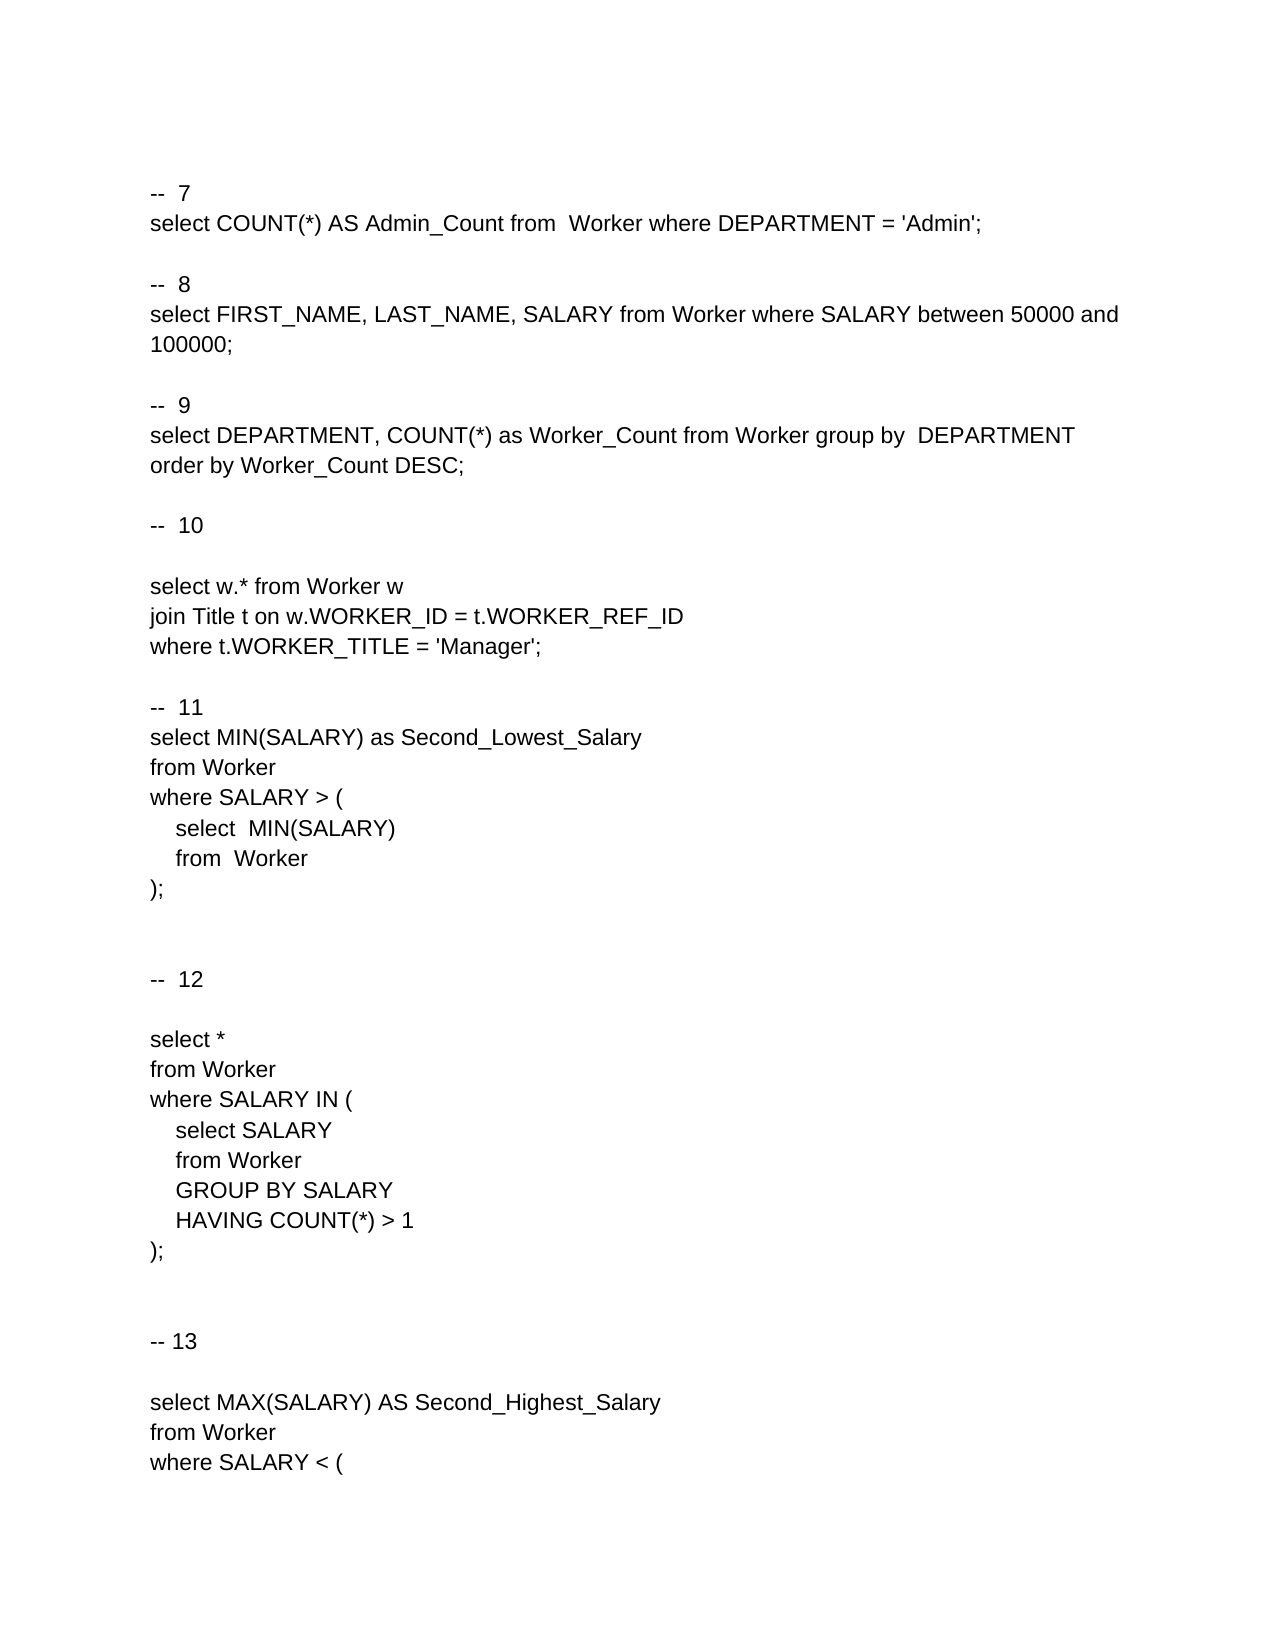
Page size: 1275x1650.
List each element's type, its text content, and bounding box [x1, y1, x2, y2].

text -- 9 [150, 392, 1125, 418]
text from Worker [150, 845, 1125, 871]
text from Worker [150, 1147, 1125, 1173]
text -- 11 [150, 694, 1125, 720]
text select DEPARTMENT, COUNT(*) as Worker_Count from Worker group by DEPARTMENT [150, 422, 1125, 448]
text join Title t on w.WORKER_ID = t.WORKER_REF_ID [150, 603, 1125, 629]
text -- 7 [150, 180, 1125, 207]
text select COUNT(*) AS Admin_Count from Worker where DEPARTMENT = 'Admin'; [150, 210, 1125, 237]
text GROUP BY SALARY [150, 1177, 1125, 1203]
text select * [150, 1026, 1125, 1052]
text from Worker [150, 1056, 1125, 1083]
text order by Worker_Count DESC; [150, 452, 1125, 478]
text select w.* from Worker w [150, 573, 1125, 599]
text select MIN(SALARY) [150, 814, 1125, 841]
text -- 12 [150, 966, 1125, 992]
text ); [150, 1237, 1125, 1264]
text from Worker [150, 754, 1125, 781]
text -- 13 [150, 1328, 1125, 1354]
text where t.WORKER_TITLE = 'Manager'; [150, 633, 1125, 660]
text -- 8 [150, 271, 1125, 297]
text select SALARY [150, 1117, 1125, 1143]
text -- 10 [150, 512, 1125, 539]
text from Worker [150, 1419, 1125, 1445]
text select FIRST_NAME, LAST_NAME, SALARY from Worker where SALARY between 50000 and 100000; [150, 301, 1125, 358]
text where SALARY < ( [150, 1449, 1125, 1475]
text select MAX(SALARY) AS Second_Highest_Salary [150, 1388, 1125, 1415]
text where SALARY > ( [150, 784, 1125, 811]
text ); [150, 875, 1125, 901]
text HAVING COUNT(*) > 1 [150, 1207, 1125, 1234]
text select MIN(SALARY) as Second_Lowest_Salary [150, 724, 1125, 750]
text where SALARY IN ( [150, 1086, 1125, 1113]
